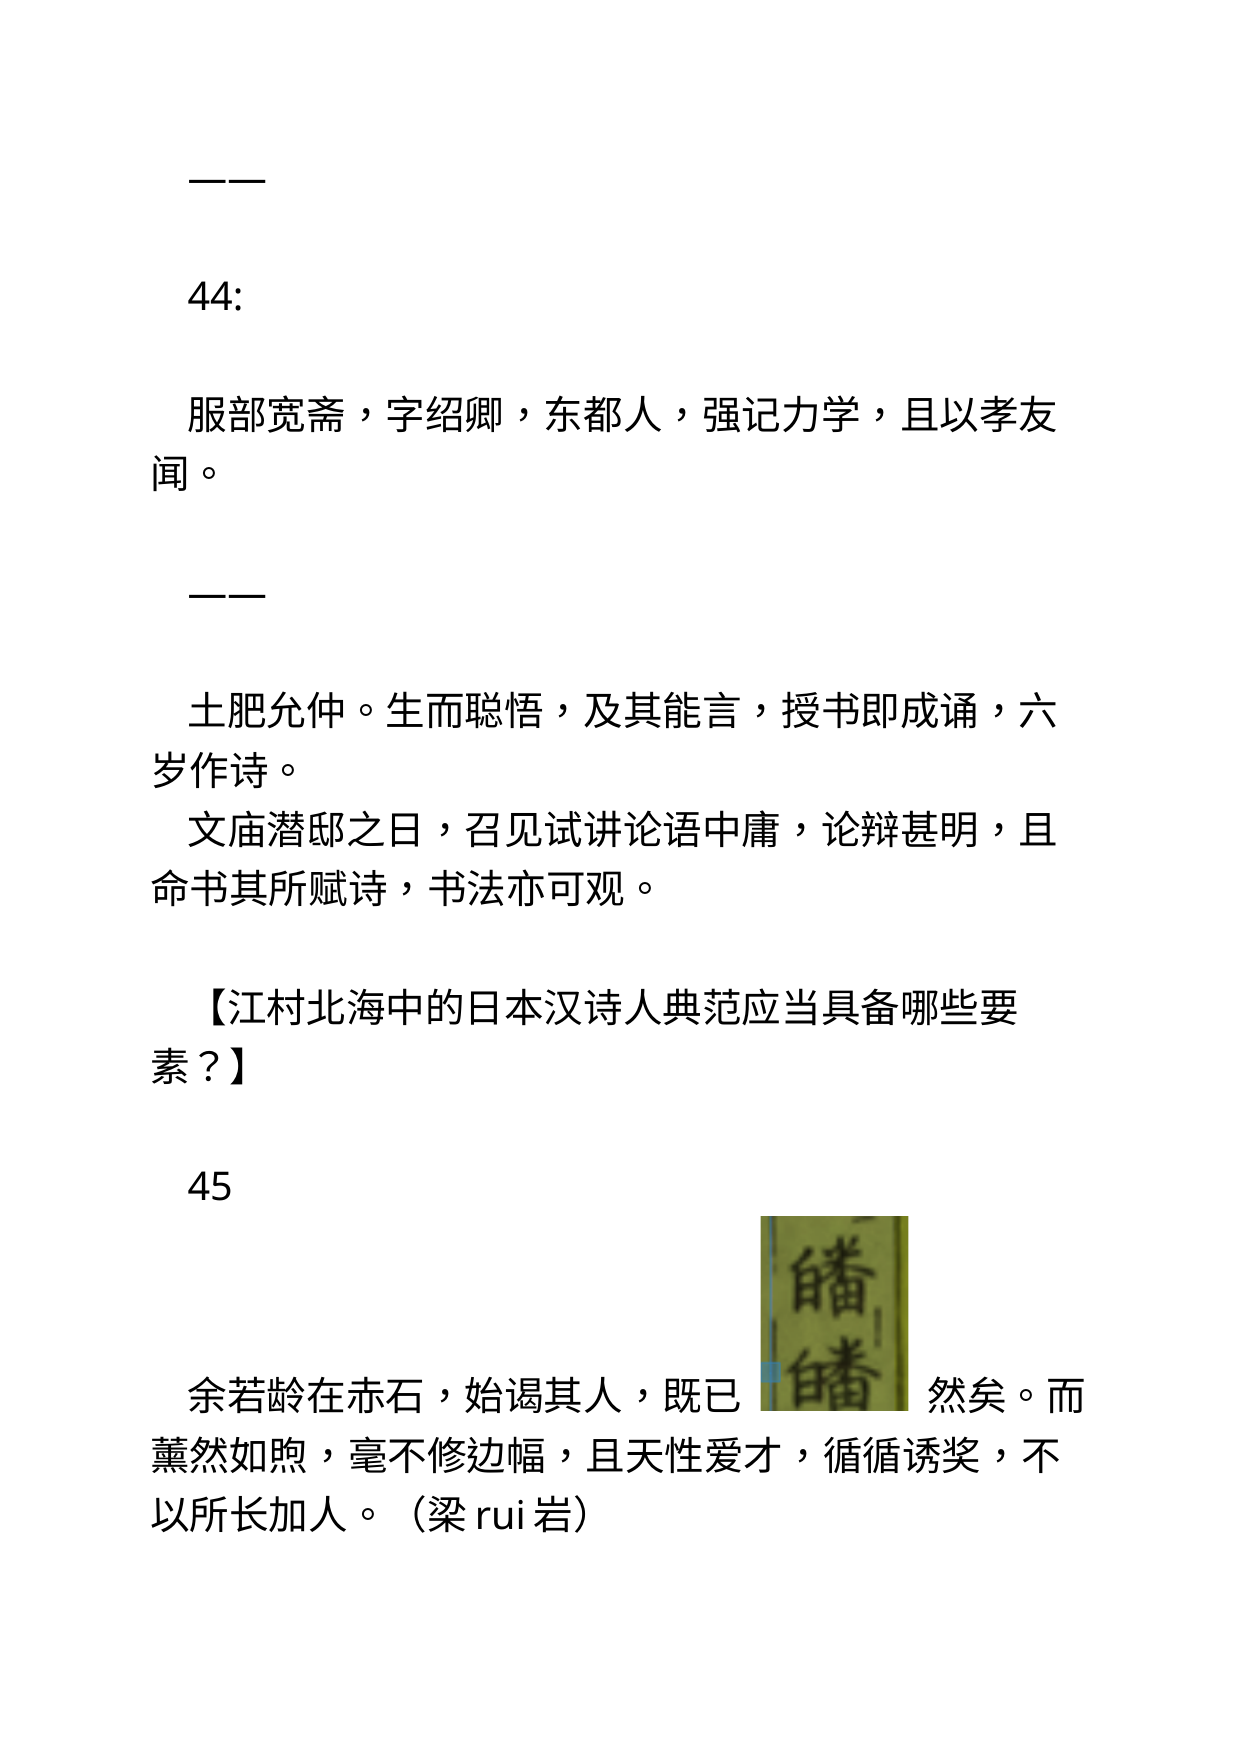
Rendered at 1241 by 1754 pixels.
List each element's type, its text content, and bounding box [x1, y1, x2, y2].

text —— [150, 150, 1090, 204]
text 【江村北海中的日本汉诗人典范应当具备哪些要素？】 [150, 980, 1090, 1093]
text 土肥允仲。生而聪悟，及其能言，授书即成诵，六岁作诗。 [150, 683, 1090, 797]
text —— [150, 565, 1090, 619]
picture [760, 1216, 909, 1411]
text 服部宽斋，字绍卿，东都人，强记力学，且以孝友闻。 [150, 387, 1090, 500]
text 文庙潜邸之日，召见试讲论语中庸，论辩甚明，且命书其所赋诗，书法亦可观。 [150, 802, 1090, 915]
text 45 [150, 1158, 1090, 1212]
text 44: [150, 268, 1090, 322]
text 余若龄在赤石，始谒其人，既已然矣。而薰然如煦，毫不修边幅，且天性爱才，循循诱奖，不以所长加人。（梁rui岩） [150, 1217, 1090, 1541]
